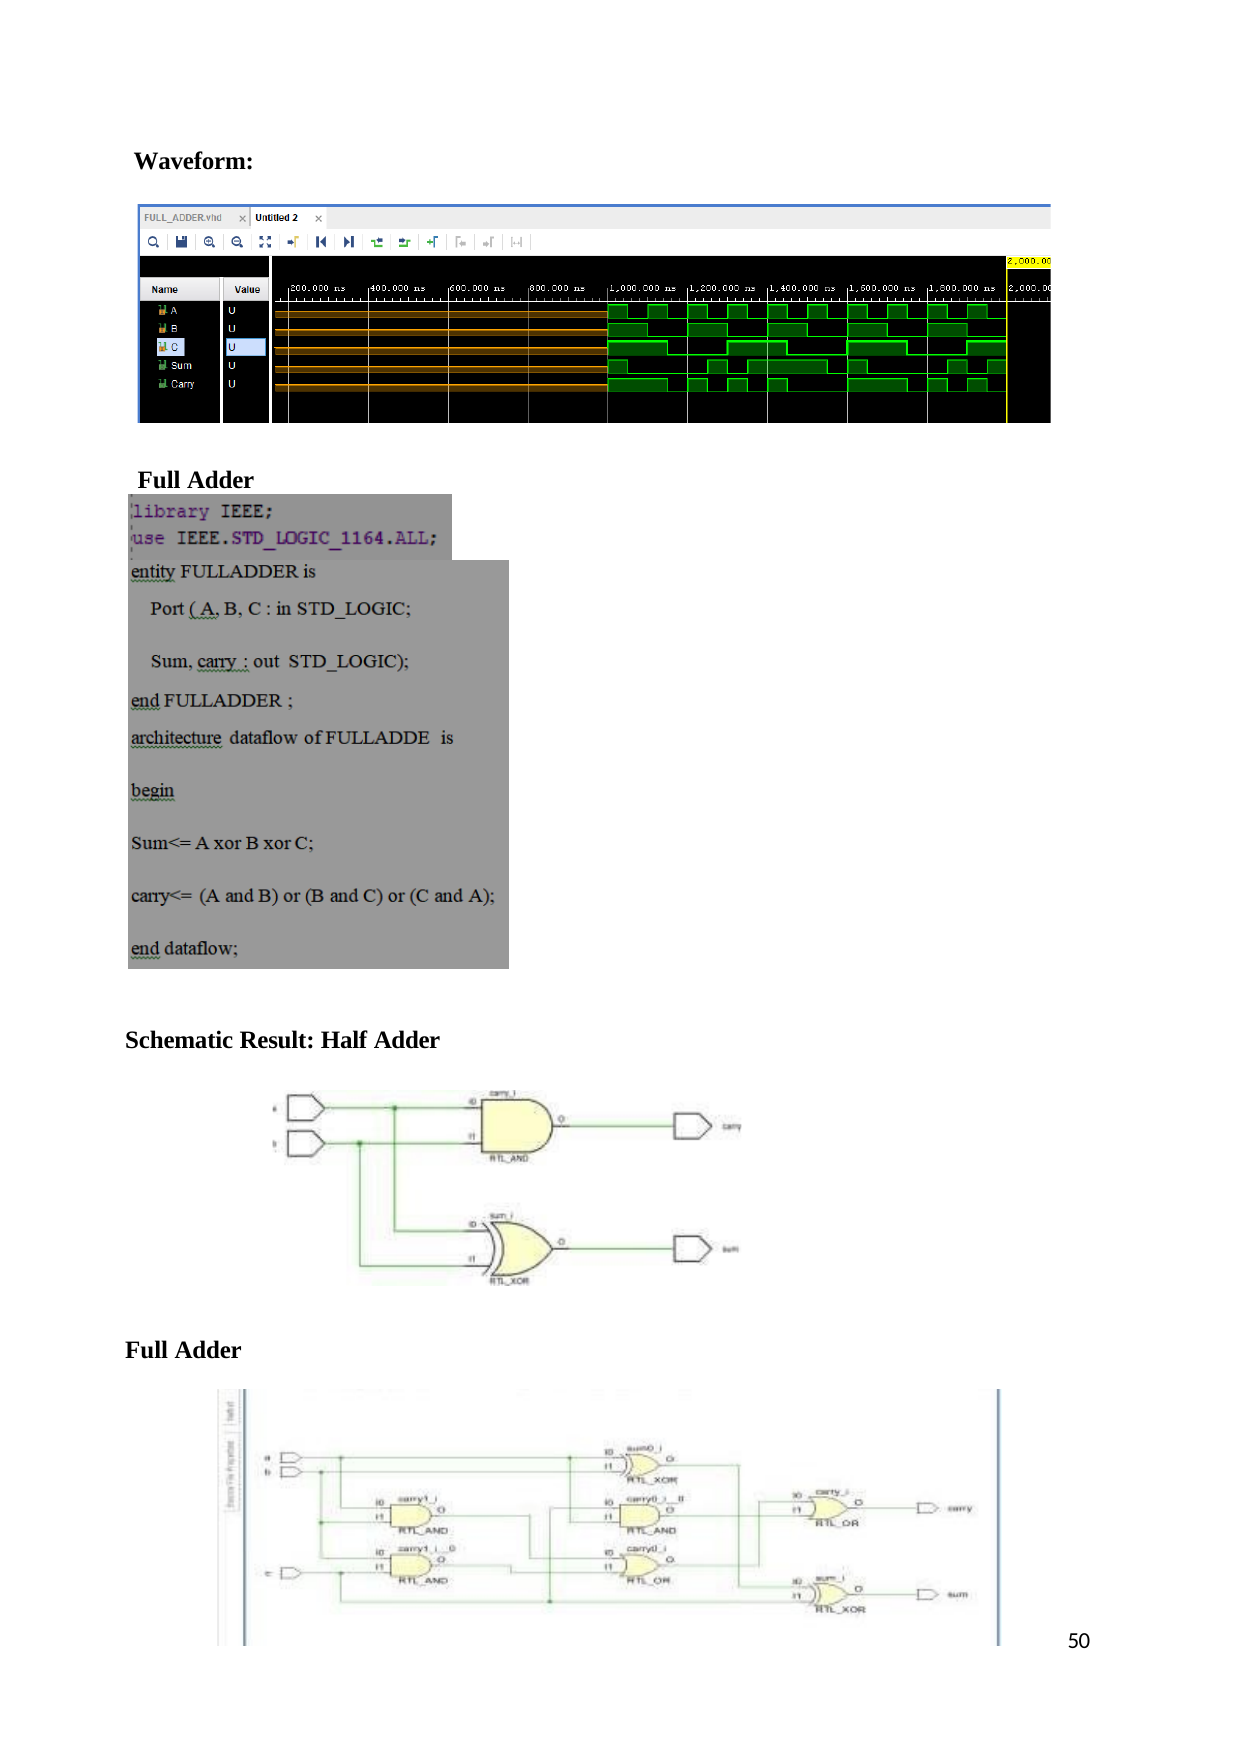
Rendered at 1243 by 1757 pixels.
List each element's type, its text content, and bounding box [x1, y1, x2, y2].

text Schematic Result: Half Adder [125, 1025, 1068, 1054]
picture [128, 494, 509, 969]
text Full Adder [125, 1335, 1068, 1364]
picture [217, 1389, 1002, 1646]
picture [272, 1090, 742, 1286]
text Waveform: [133, 146, 1068, 174]
picture [137, 204, 1051, 423]
text Full Adder [137, 465, 1068, 493]
